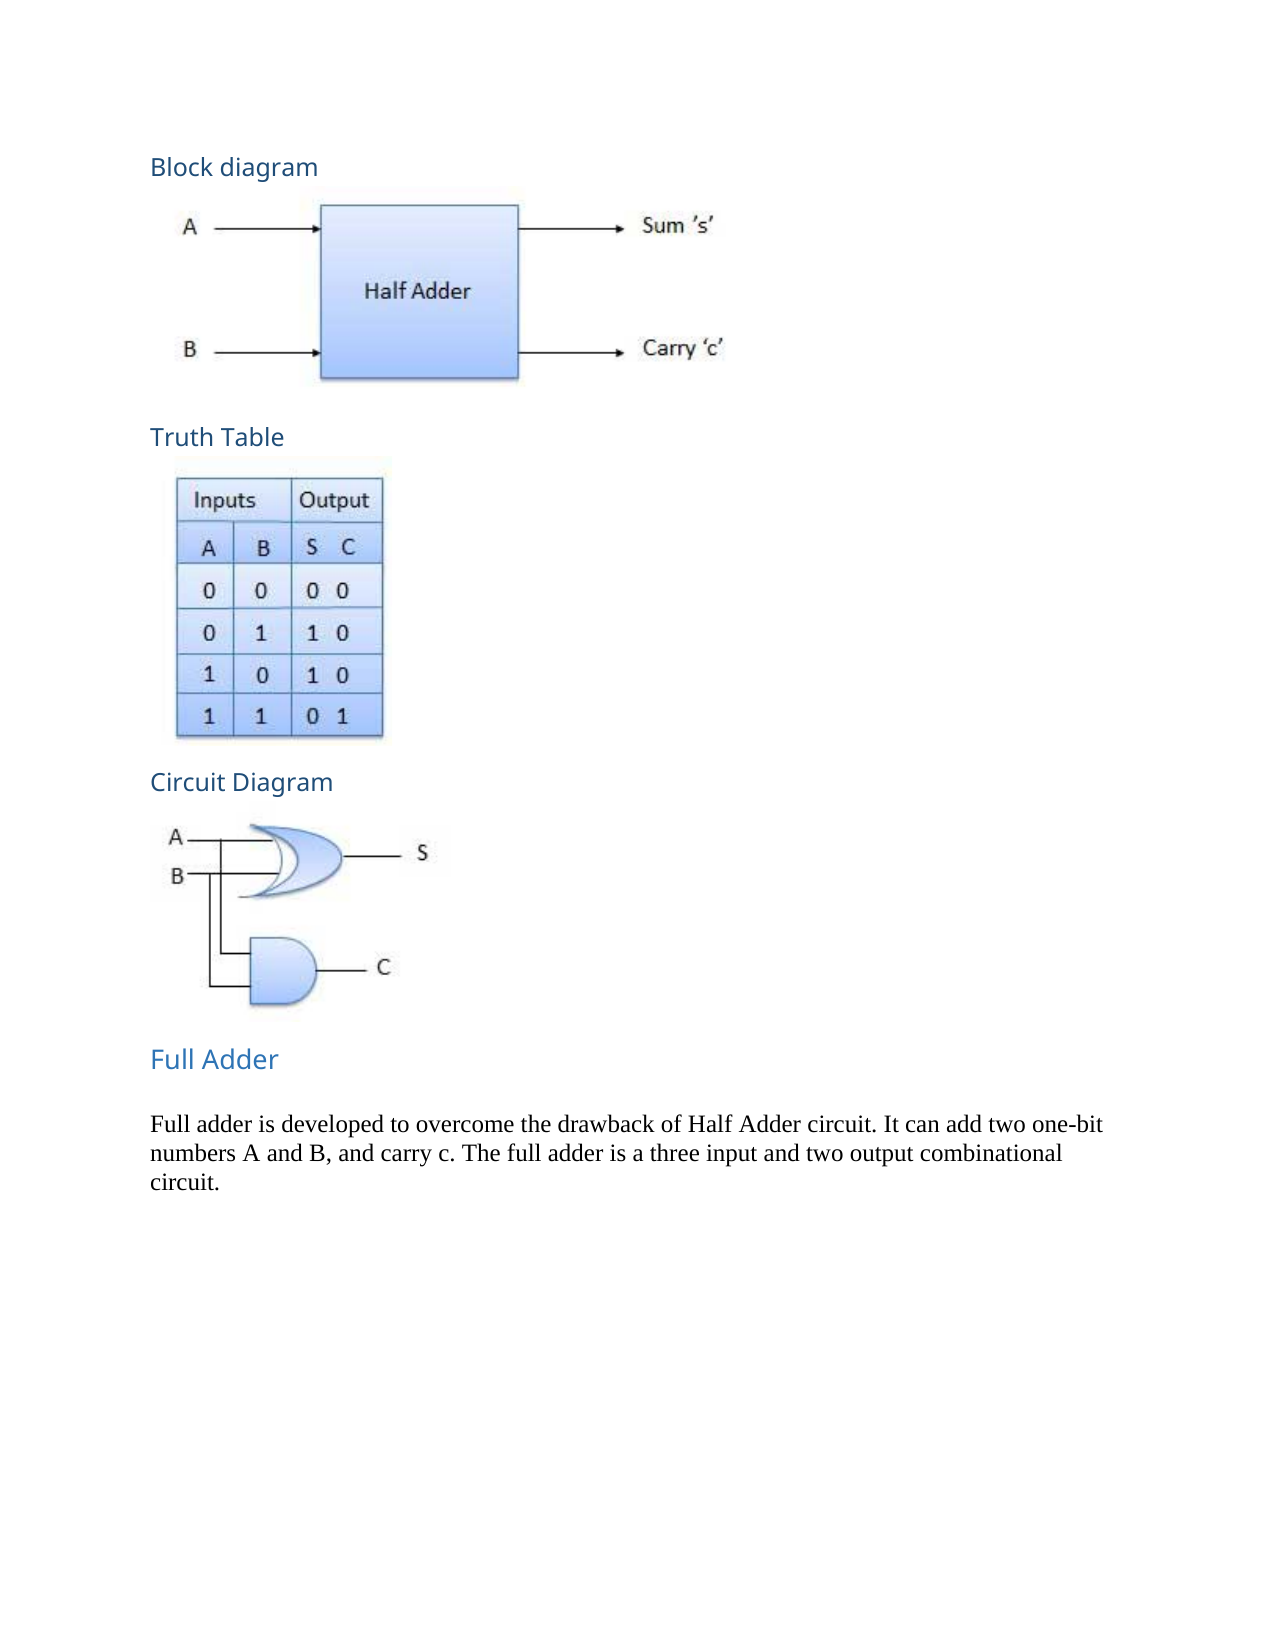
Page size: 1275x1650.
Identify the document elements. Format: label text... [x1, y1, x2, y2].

subtitle Block diagram [150, 150, 1125, 184]
subtitle Full Adder [150, 1040, 1125, 1077]
subtitle Truth Table [150, 420, 1125, 454]
picture [150, 456, 393, 746]
text Full adder is developed to overcome the drawback of Half Adder circuit. It can add two one-bit numbers A and B, and carry c. The full adder is a three input and two output combinational circuit. [150, 1109, 1125, 1196]
subtitle Circuit Diagram [150, 764, 1125, 798]
picture [150, 186, 746, 401]
picture [150, 801, 461, 1022]
